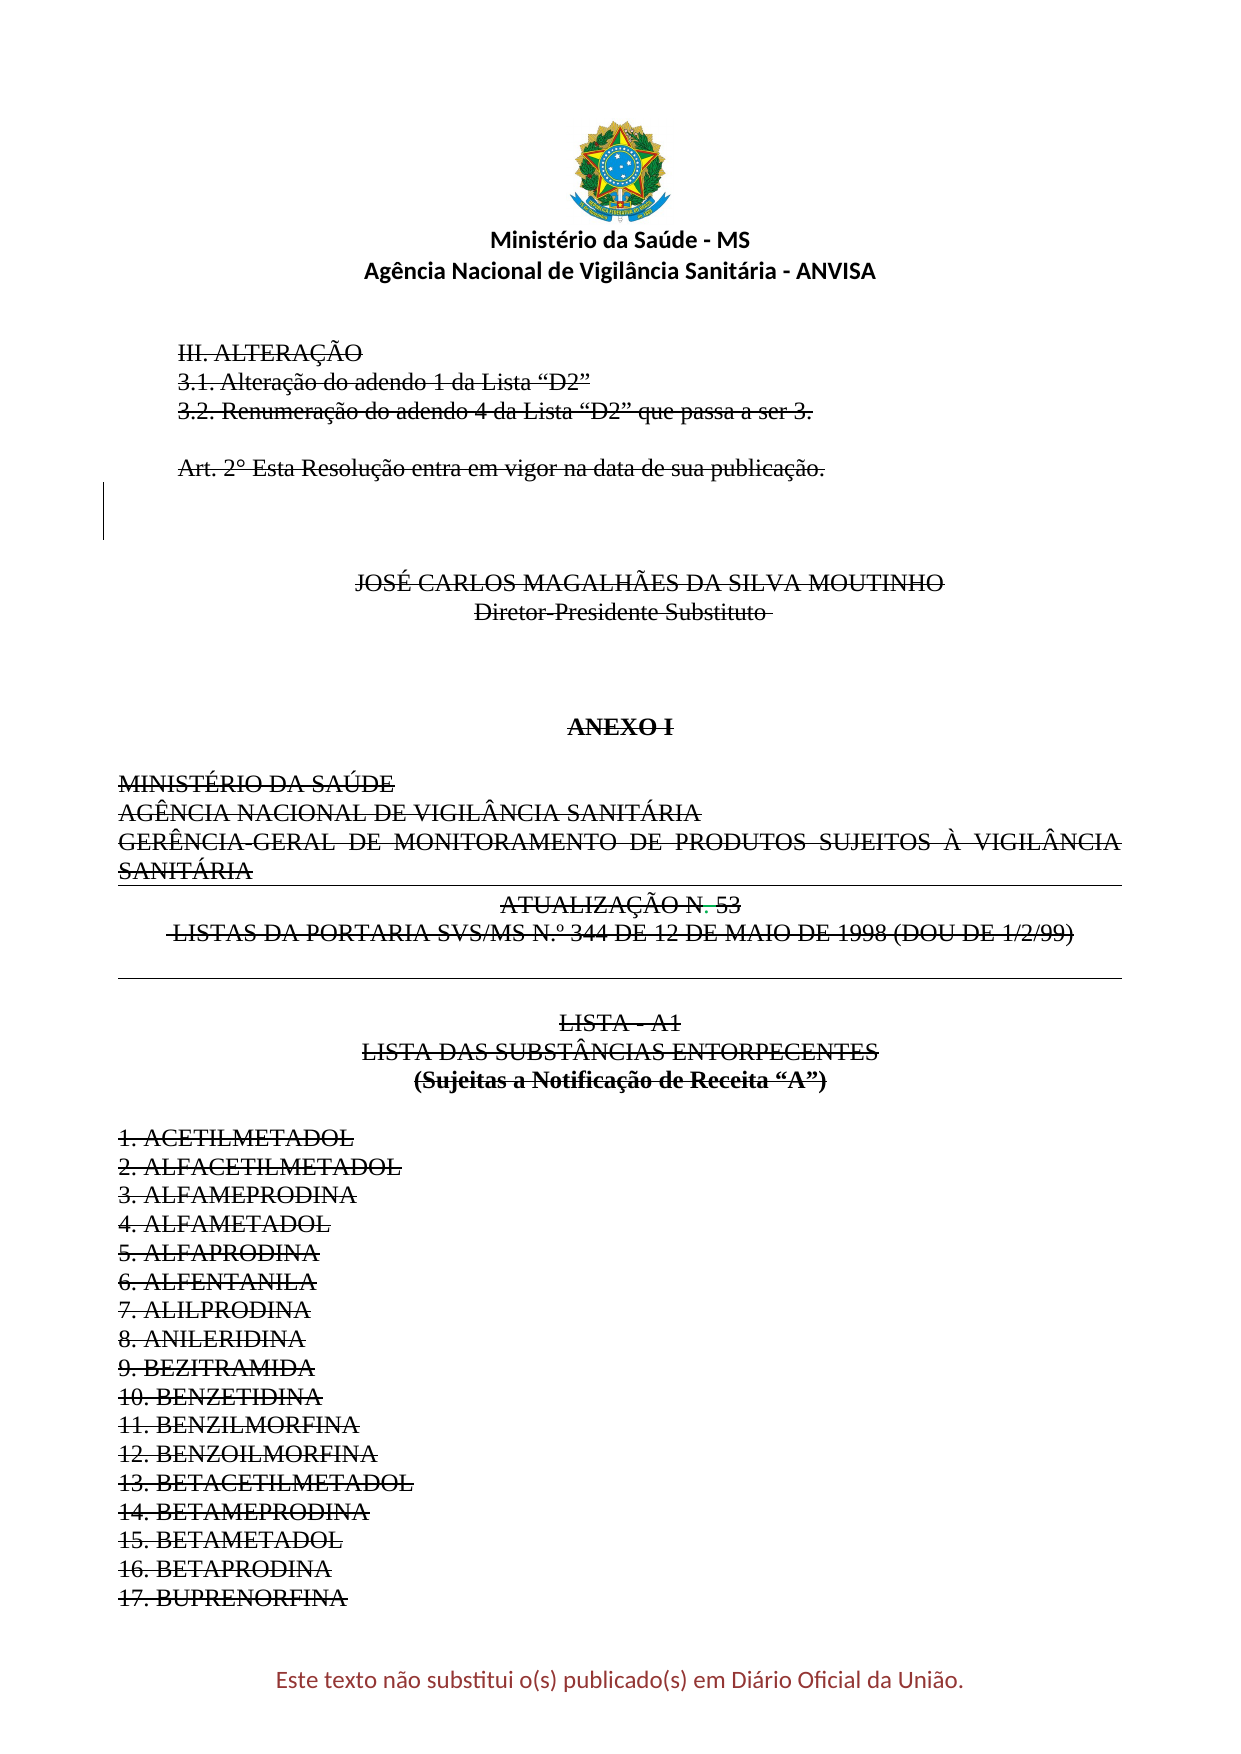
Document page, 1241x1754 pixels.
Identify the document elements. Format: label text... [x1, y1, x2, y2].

text ANEXO I [118, 712, 1122, 741]
text 10. BENZETIDINA [118, 1382, 1122, 1410]
text III. ALTERAÇÃO [118, 338, 1122, 367]
text 3. ALFAMEPRODINA [118, 1180, 1122, 1209]
text (Sujeitas a Notificação de Receita “A”) [118, 1065, 1122, 1094]
picture [566, 118, 674, 225]
text GERÊNCIA-GERAL DE MONITORAMENTO DE PRODUTOS SUJEITOS À VIGILÂNCIA SANITÁRIA [118, 844, 1122, 884]
text 11. BENZILMORFINA [118, 1410, 1122, 1439]
text 8. ANILERIDINA [118, 1324, 1122, 1353]
text 13. BETACETILMETADOL [118, 1468, 1122, 1497]
text 17. BUPRENORFINA [118, 1583, 1122, 1612]
text 16. BETAPRODINA [118, 1554, 1122, 1583]
text Art. 2° Esta Resolução entra em vigor na data de sua publicação. [118, 453, 1122, 482]
text 15. BETAMETADOL [118, 1525, 1122, 1554]
text 5. ALFAPRODINA [118, 1238, 1122, 1267]
text 7. ALILPRODINA [118, 1295, 1122, 1324]
text 14. BETAMEPRODINA [118, 1497, 1122, 1525]
subtitle ATUALIZAÇÃO N. 53 [118, 886, 1122, 918]
text 3.1. Alteração do adendo 1 da Lista “D2” [118, 367, 1122, 396]
text 2. ALFACETILMETADOL [118, 1152, 1122, 1180]
text 9. BEZITRAMIDA [118, 1353, 1122, 1382]
text AGÊNCIA NACIONAL DE VIGILÂNCIA SANITÁRIA [118, 798, 1122, 827]
text 12. BENZOILMORFINA [118, 1439, 1122, 1468]
text 6. ALFENTANILA [118, 1267, 1122, 1295]
subtitle LISTAS DA PORTARIA SVS/MS N.º 344 DE 12 DE MAIO DE 1998 (DOU DE 1/2/99) [118, 918, 1122, 947]
text LISTA - A1 [118, 1008, 1122, 1037]
text LISTA DAS SUBSTÂNCIAS ENTORPECENTES [118, 1037, 1122, 1065]
text JOSÉ CARLOS MAGALHÃES DA SILVA MOUTINHO [118, 568, 1122, 597]
text GERÊNCIA-GERAL DE MONITORAMENTO DE PRODUTOS SUJEITOS À VIGILÂNCIA SANITÁRIA [118, 827, 1122, 843]
text 1. ACETILMETADOL [118, 1123, 1122, 1152]
text Diretor-Presidente Substituto [118, 597, 1122, 626]
text MINISTÉRIO DA SAÚDE [118, 769, 1122, 798]
text 4. ALFAMETADOL [118, 1209, 1122, 1238]
text 3.2. Renumeração do adendo 4 da Lista “D2” que passa a ser 3. [118, 396, 1122, 424]
